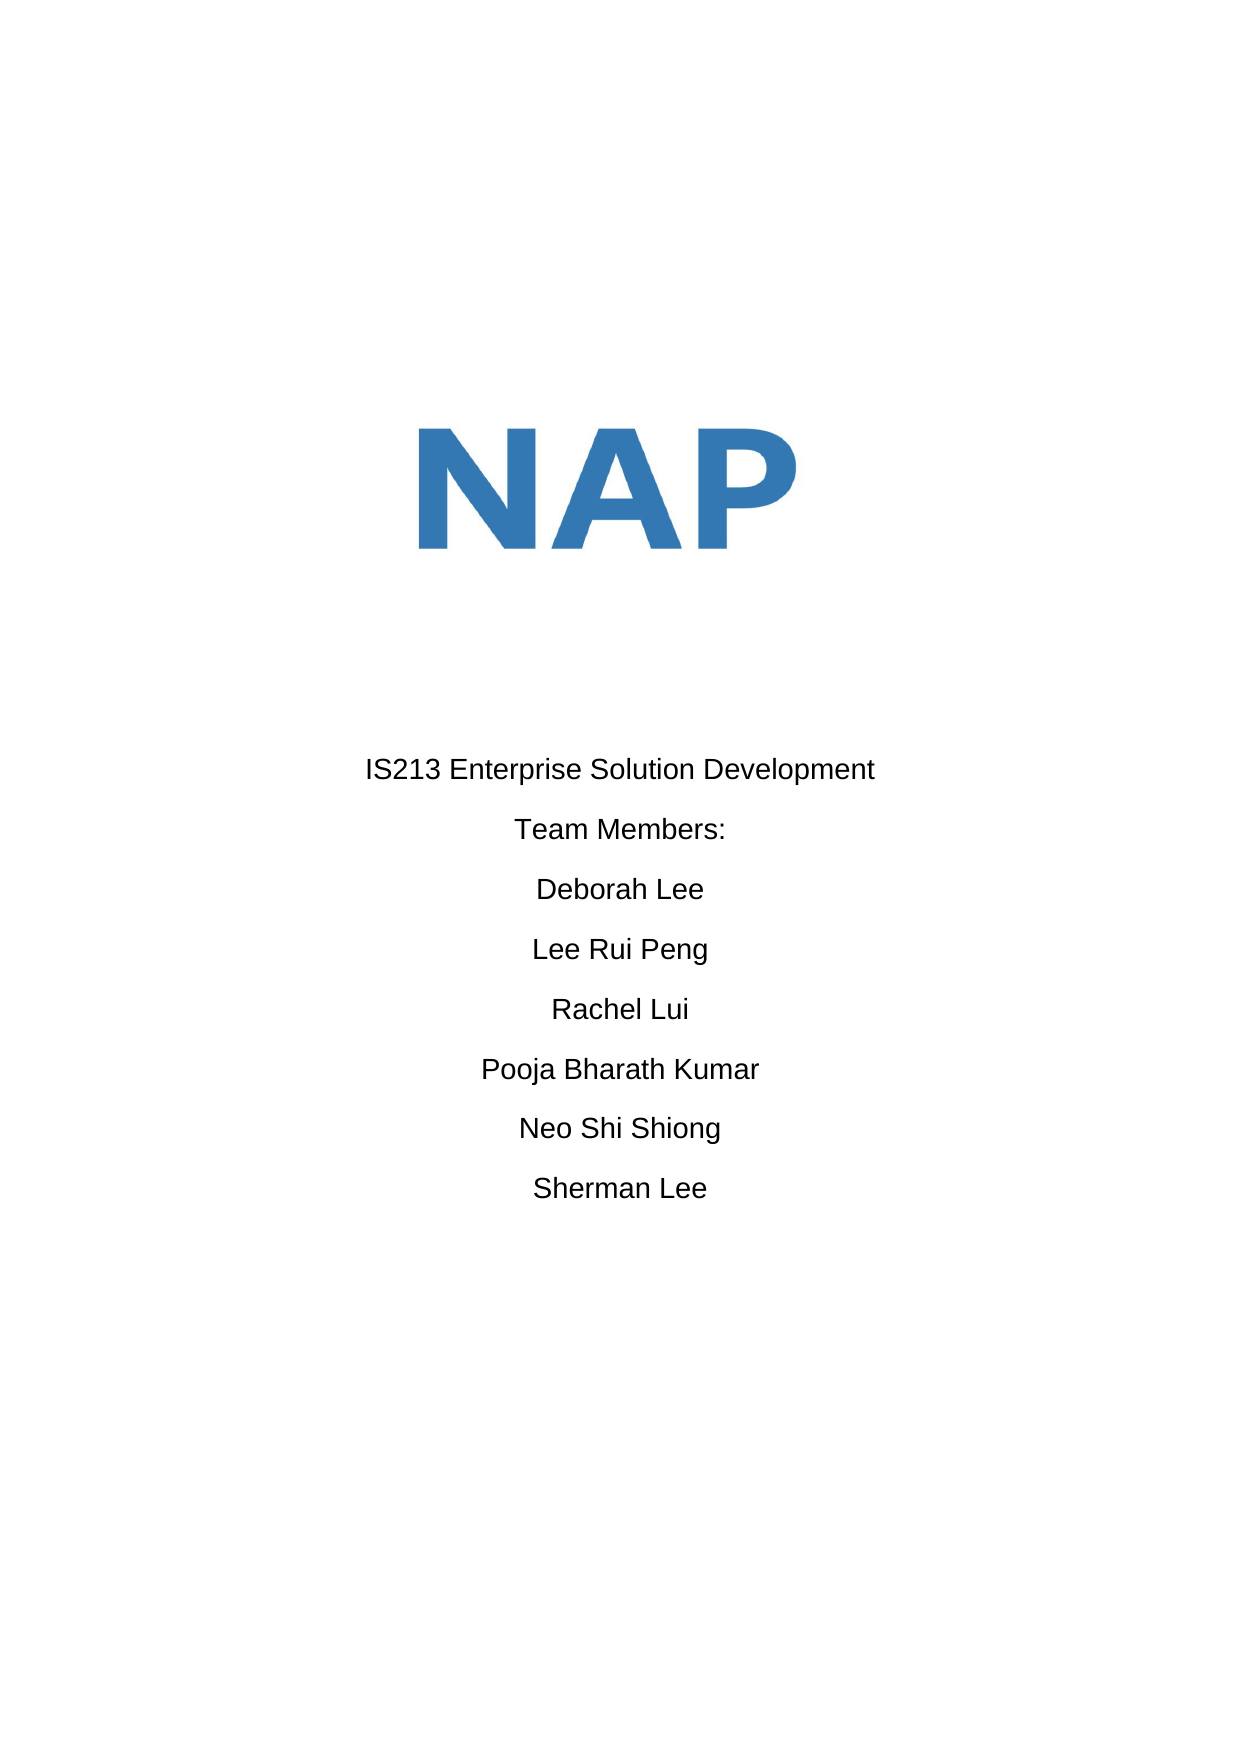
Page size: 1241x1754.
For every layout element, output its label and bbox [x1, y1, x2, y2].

picture [243, 365, 965, 603]
